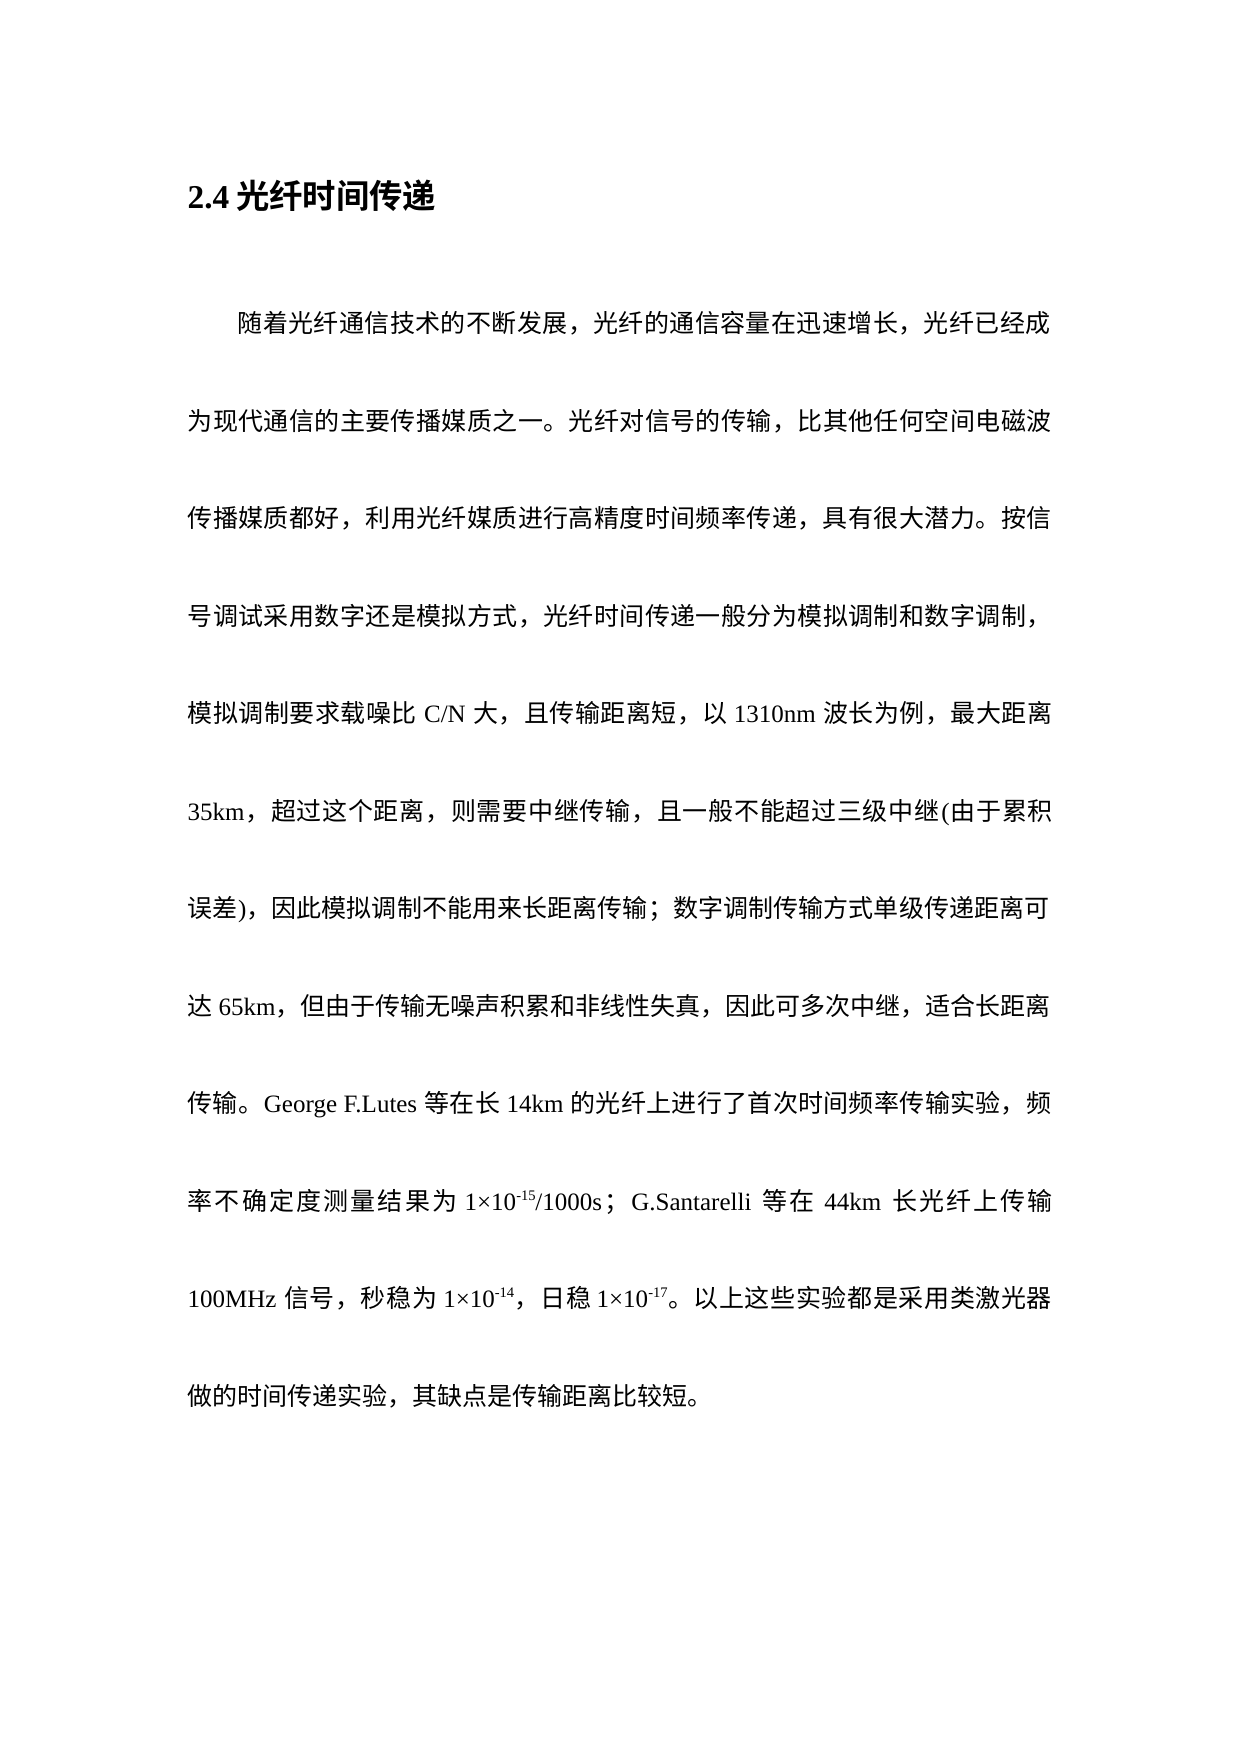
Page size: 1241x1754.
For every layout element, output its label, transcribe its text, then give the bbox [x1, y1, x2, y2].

subtitle 2.4光纤时间传递 [187, 162, 1053, 227]
text 随着光纤通信技术的不断发展，光纤的通信容量在迅速增长，光纤已经成为现代通信的主要传播媒质之一。光纤对信号的传输，比其他任何空间电磁波传播媒质都好，利用光纤媒质进行高精度时间频率传递，具有很大潜力。按信号调试采用数字还是模拟方式，光纤时间传递一般分为模拟调制和数字调制，模拟调制要求载噪比 C/N 大，且传输距离短，以1310nm 波长为例，最大距离 35km，超过这个距离，则需要中继传输，且一般不能超过三级中继(由于累积误差)，因此模拟调制不能用来长距离传输；数字调制传输方式单级传递距离可达 65km，但由于传输无噪声积累和非线性失真，因此可多次中继，适合长距离传输。George F.Lutes 等在长 14km 的光纤上进行了首次时间频率传输实验，频率不确定度测量结果为1×10-15/1000s；G.Santarelli 等在 44km 长光纤上传输 100MHz 信号，秒稳为1×10-14，日稳1×10-17。以上这些实验都是采用类激光器做的时间传递实验，其缺点是传输距离比较短。 [187, 289, 1053, 1427]
